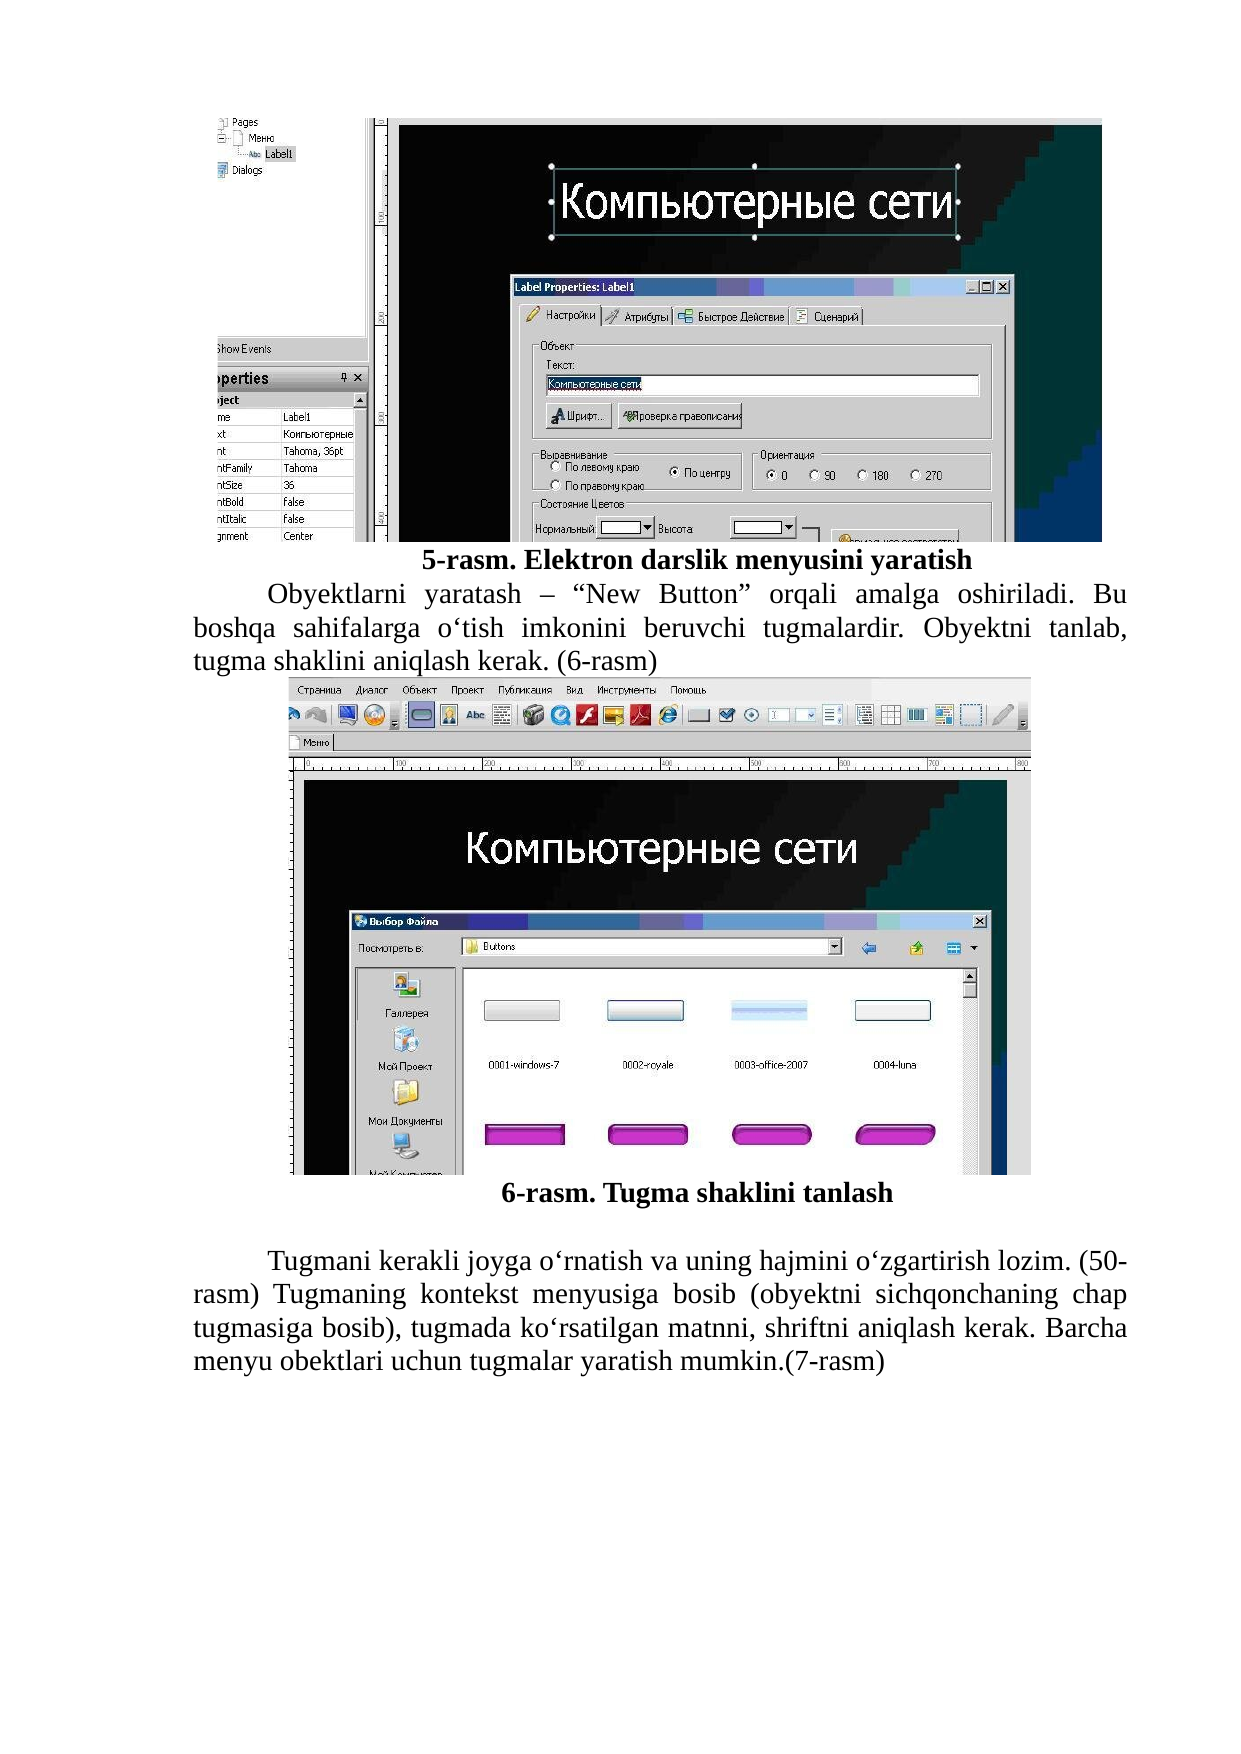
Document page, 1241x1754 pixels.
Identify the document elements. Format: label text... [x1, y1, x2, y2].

text Obyektlarni yaratash – “New Button” orqali amalga oshiriladi. Bu boshqa sahifalarga oʻtish imkonini beruvchi tugmalardir. Obyektni tanlab, tugma shaklini aniqlash kerak. (6-rasm) [193, 576, 1127, 677]
text 6-rasm. Tugma shaklini tanlash [193, 1175, 1127, 1208]
picture [217, 118, 1103, 542]
picture [288, 677, 1031, 1175]
text 5-rasm. Elektron darslik menyusini yaratish [193, 542, 1127, 576]
text Tugmani kerakli joyga oʻrnatish va uning hajmini oʻzgartirish lozim. (50-rasm) Tugmaning kontekst menyusiga bosib (obyektni sichqonchaning chap tugmasiga bosib), tugmada koʻrsatilgan matnni, shriftni aniqlash kerak. Barcha menyu obektlari uchun tugmalar yaratish mumkin.(7-rasm) [193, 1243, 1127, 1377]
